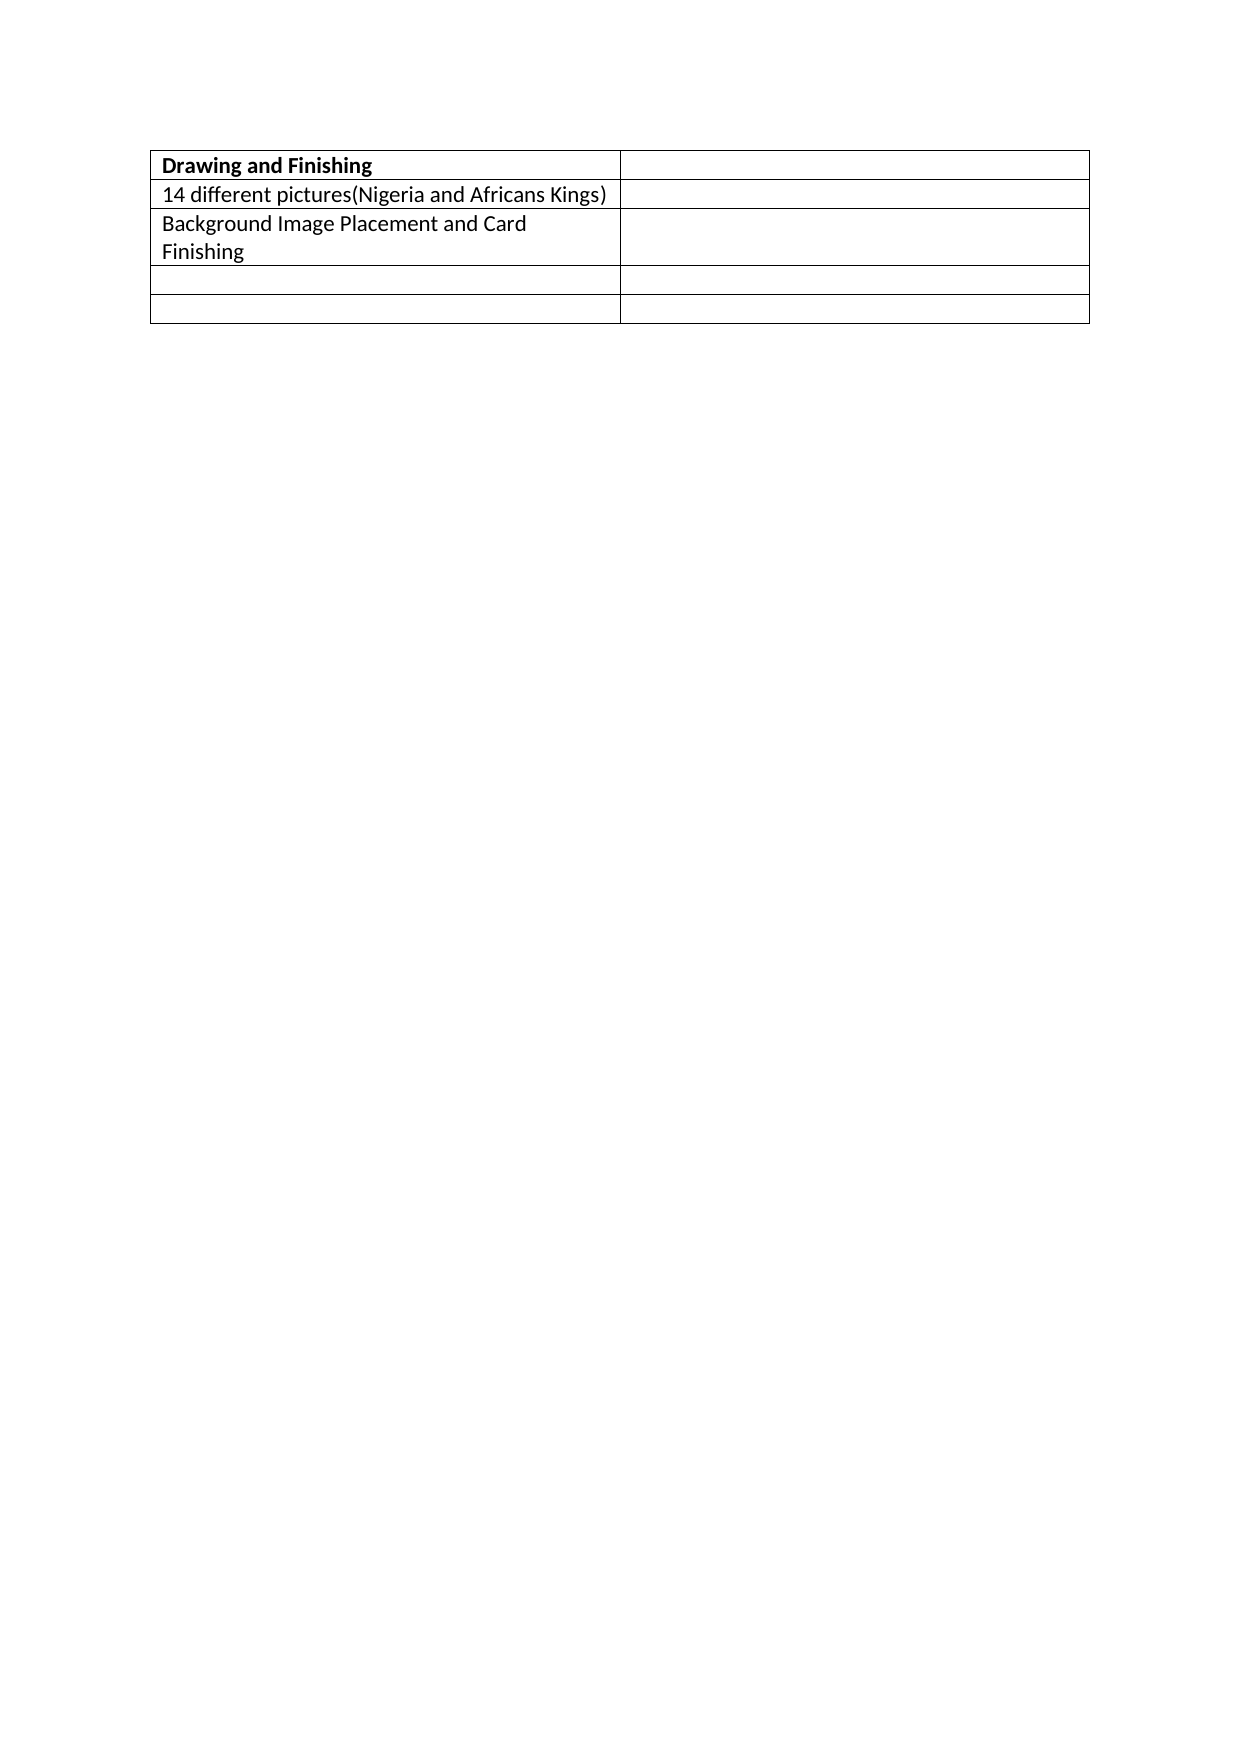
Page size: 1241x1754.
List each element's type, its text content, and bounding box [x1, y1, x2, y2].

table_cell [621, 295, 1089, 323]
table_cell [621, 180, 1089, 208]
table_cell [621, 266, 1089, 294]
table_cell [151, 266, 620, 294]
table_cell 14 different pictures(Nigeria and Africans Kings) [151, 180, 620, 208]
table_cell Background Image Placement and Card Finishing [151, 209, 620, 265]
table_header Drawing and Finishing [151, 151, 620, 179]
table_cell [151, 295, 620, 323]
table_header [621, 151, 1089, 179]
table_cell [621, 209, 1089, 265]
